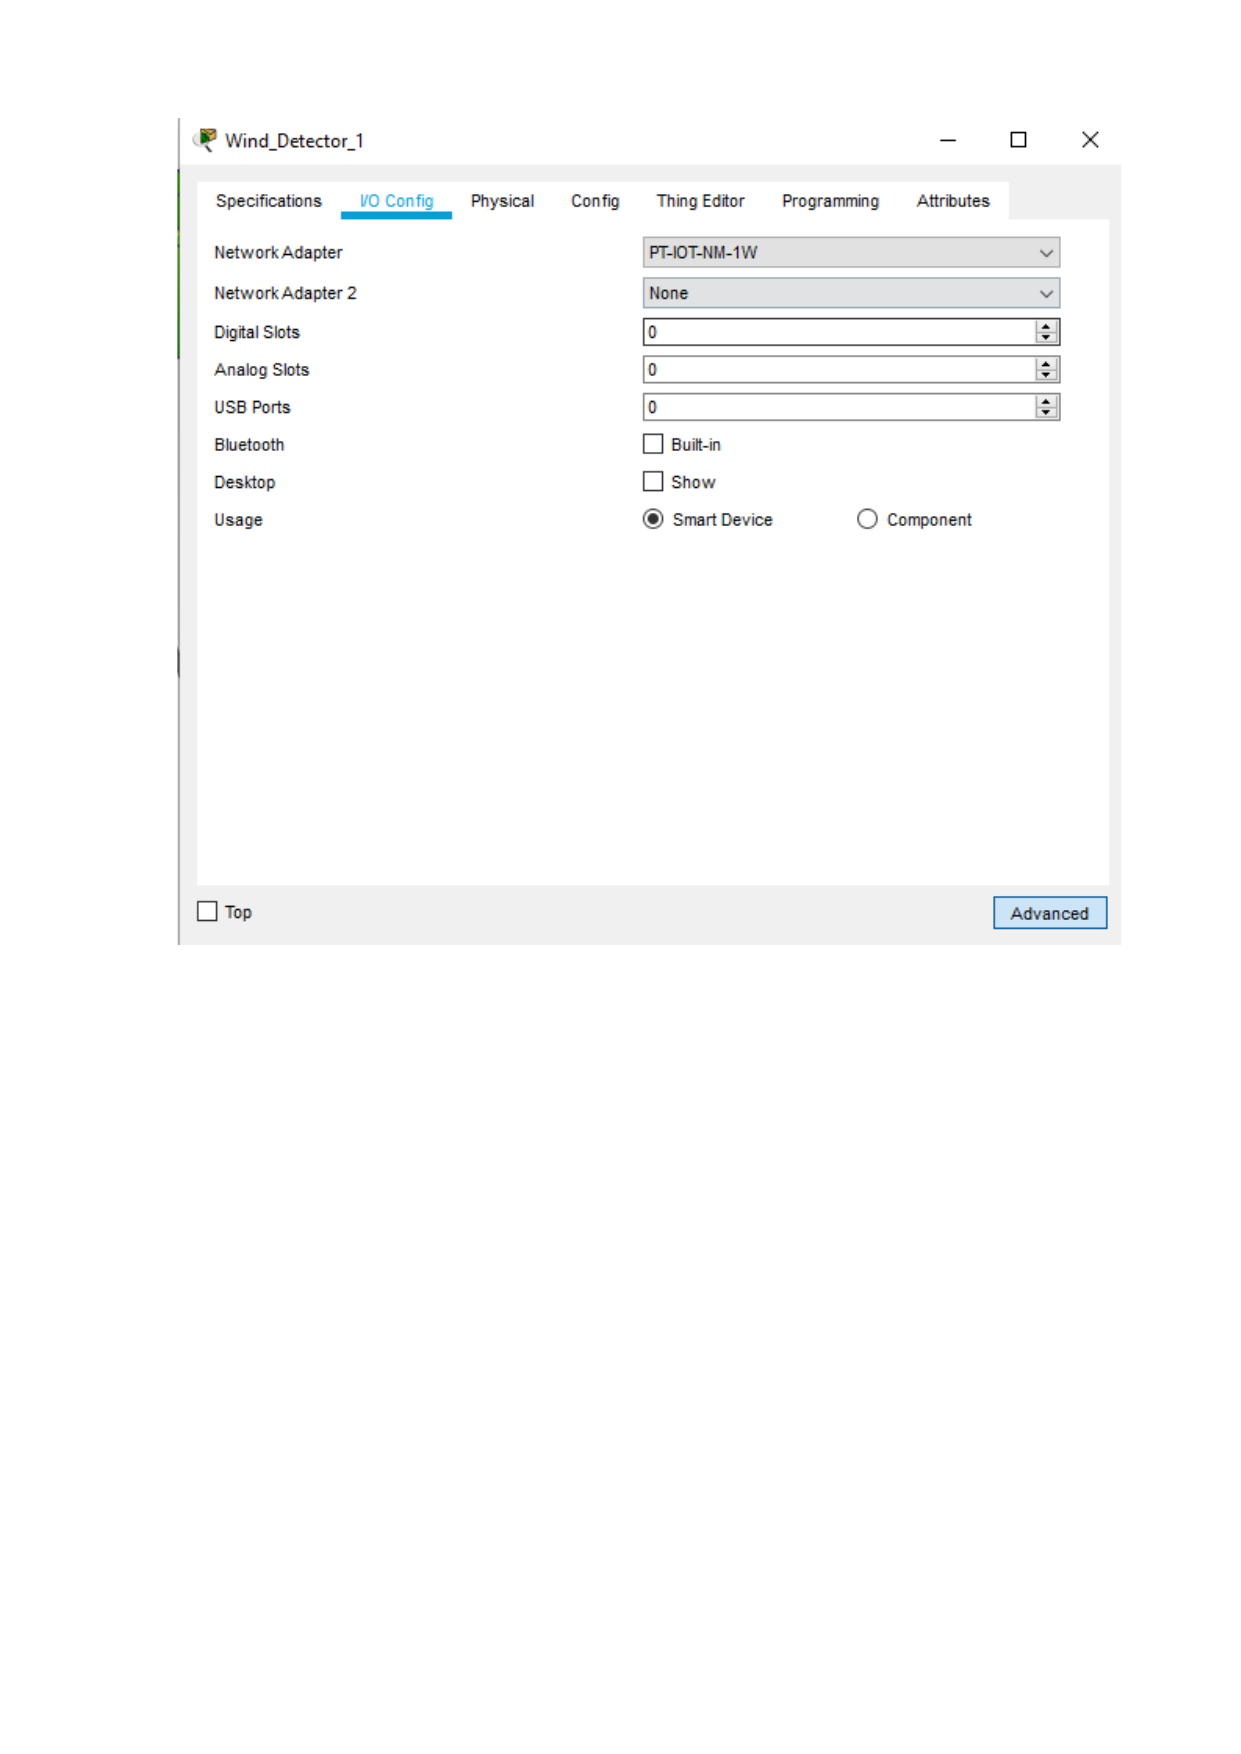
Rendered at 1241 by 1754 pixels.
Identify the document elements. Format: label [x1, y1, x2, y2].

picture [177, 118, 1122, 945]
